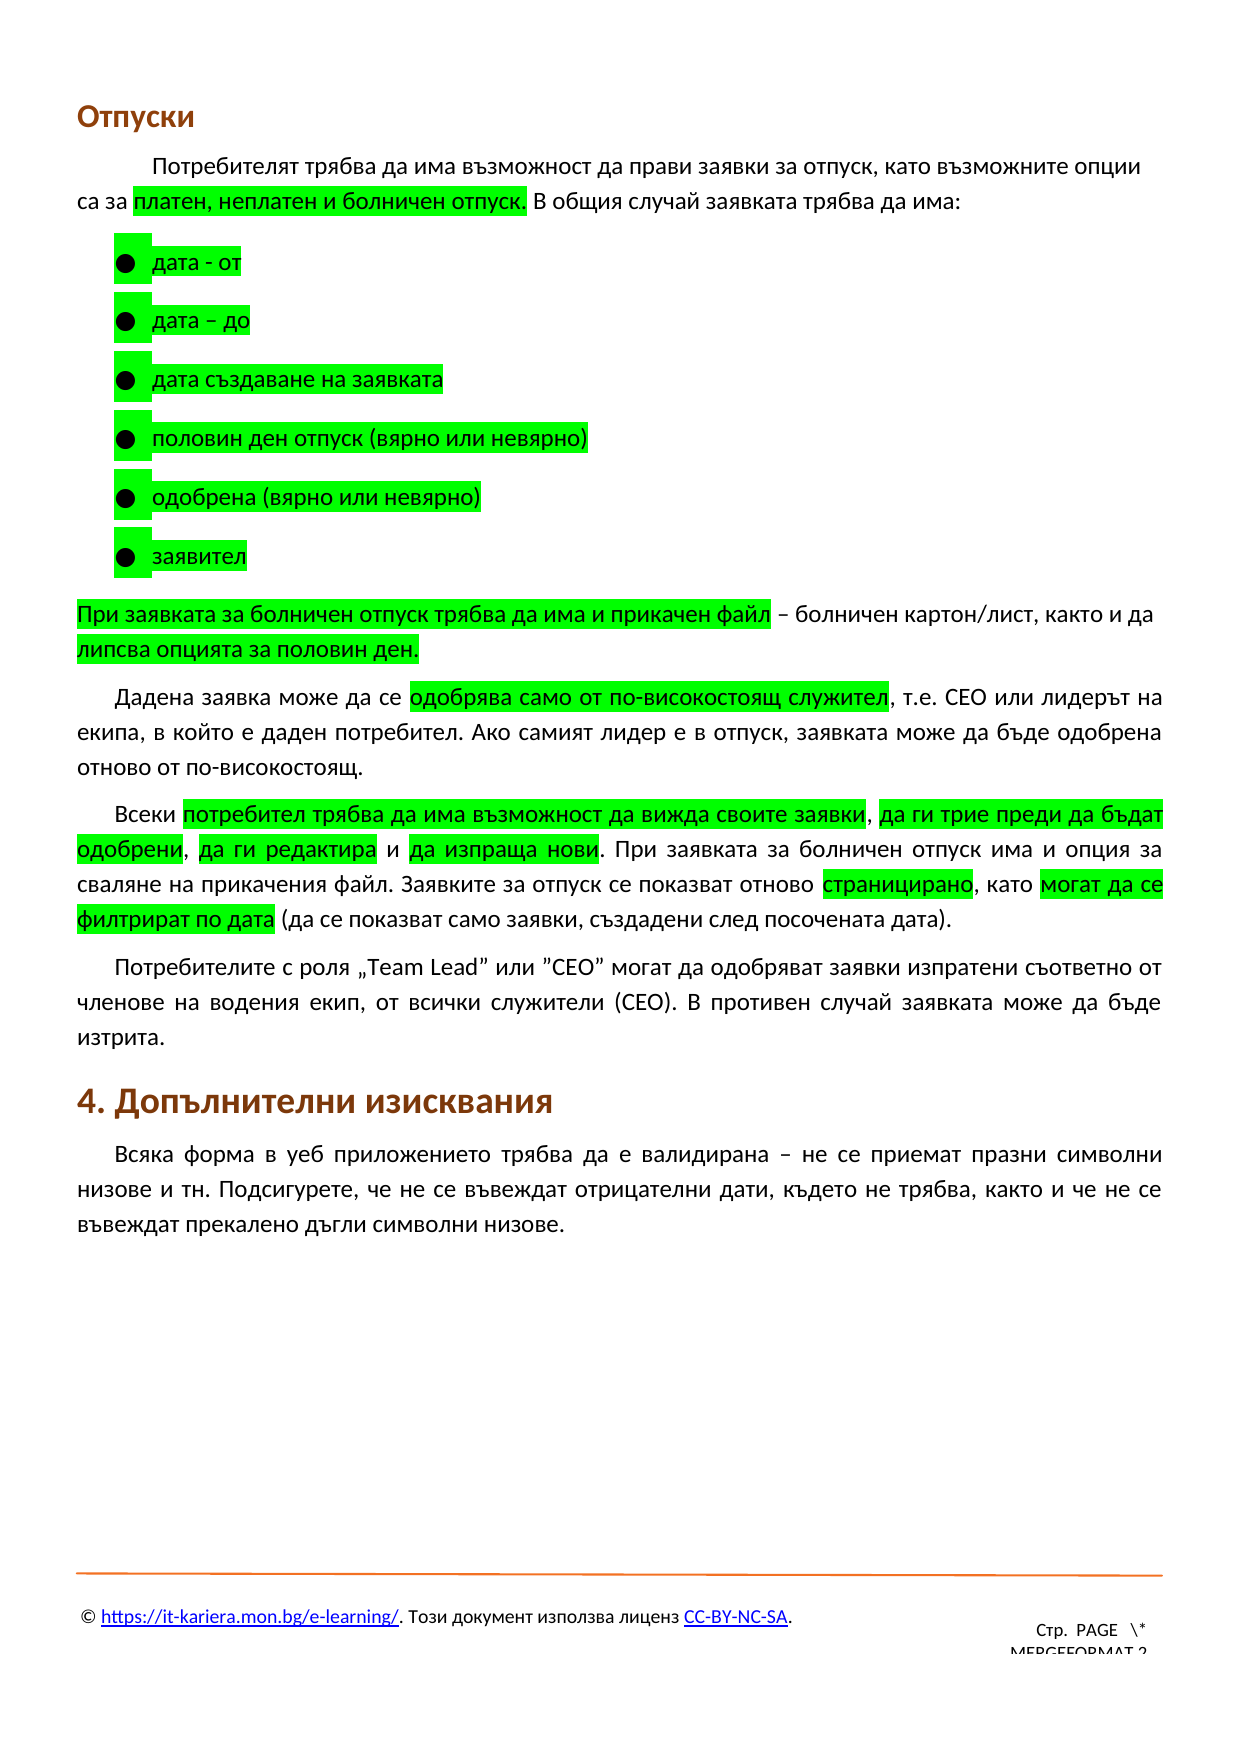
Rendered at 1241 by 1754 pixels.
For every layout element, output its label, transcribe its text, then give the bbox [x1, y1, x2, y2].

list дата – до [152, 292, 1163, 343]
list дата - от [152, 233, 1163, 284]
list половин ден отпуск (вярно или невярно) [114, 409, 1163, 461]
text Всеки потребител трябва да има възможност да вижда своите заявки, да ги трие преди да бъдат одобрени, да ги редактира и да изпраща нови. При заявката за болничен отпуск има и опция за сваляне на прикачения файл. Заявките за отпуск се показват отново страницирано, като могат да се филтрират по дата (да се показват само заявки, създадени след посочената дата). [77, 799, 1163, 934]
text При заявката за болничен отпуск трябва да има и прикачен файл – болничен картон/лист, както и да липсва опцията за половин ден. [77, 599, 1163, 664]
subtitle Допълнителни изисквания [77, 1077, 1163, 1123]
text Всяка форма в уеб приложението трябва да е валидирана – не се приемат празни символни низове и тн. Подсигурете, че не се въвеждат отрицателни дати, където не трябва, както и че не се въвеждат прекалено дъгли символни низове. [77, 1138, 1163, 1238]
list дата създаване на заявката [152, 351, 1163, 402]
text Потребителите с роля „Team Lead” или ”CEO” могат да одобряват заявки изпратени съответно от членове на водения екип, от всички служители (CEO). В противен случай заявката може да бъде изтрита. [77, 951, 1163, 1052]
list заявител [152, 527, 1163, 578]
list одобрена (вярно или невярно) [114, 468, 1163, 520]
subtitle Отпуски [77, 95, 1163, 136]
text Дадена заявка може да се одобрява само от по-високостоящ служител, т.е. CEO или лидерът на екипа, в който е даден потребител. Ако самият лидер е в отпуск, заявката може да бъде одобрена отново от по-високостоящ. [77, 681, 1163, 782]
text Потребителят трябва да има възможност да прави заявки за отпуск, като възможните опции са за платен, неплатен и болничен отпуск. В общия случай заявката трябва да има: [77, 151, 1163, 216]
